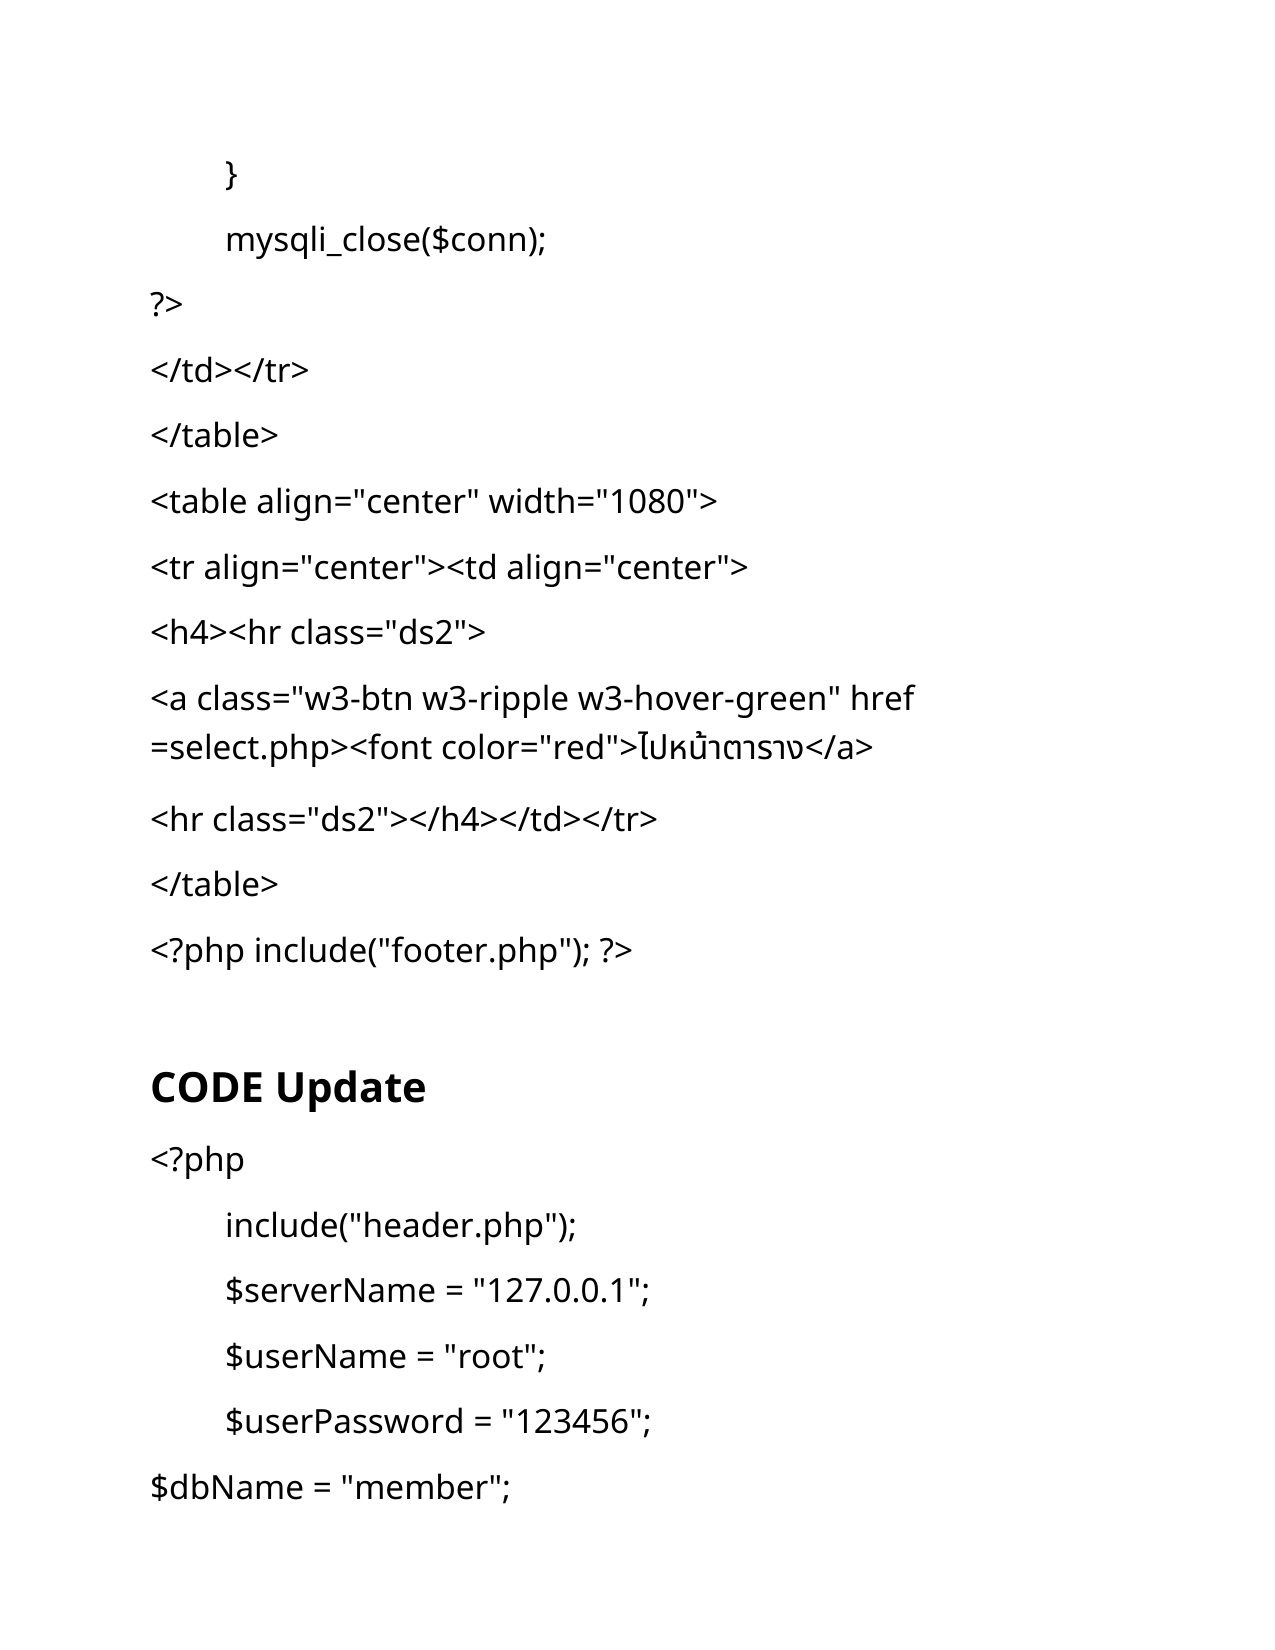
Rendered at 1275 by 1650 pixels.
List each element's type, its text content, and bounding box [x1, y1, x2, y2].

text ?> [150, 281, 1125, 326]
text <?php include("footer.php"); ?> [150, 927, 1125, 972]
text <hr class="ds2"></h4></td></tr> [150, 795, 1125, 841]
text CODE Update [150, 1058, 1125, 1115]
text $dbName = "member"; [150, 1464, 1125, 1509]
text <tr align="center"><td align="center"> [150, 543, 1125, 589]
text include("header.php"); [150, 1201, 1125, 1247]
text </td></tr> [150, 347, 1125, 392]
text <?php [150, 1136, 1125, 1181]
text } [150, 150, 1125, 195]
text $userPassword = "123456"; [150, 1398, 1125, 1444]
text <table align="center" width="1080"> [150, 478, 1125, 523]
text </table> [150, 412, 1125, 458]
text mysqli_close($conn); [150, 215, 1125, 261]
text $serverName = "127.0.0.1"; [150, 1267, 1125, 1312]
text </table> [150, 861, 1125, 906]
text <a class="w3-btn w3-ripple w3-hover-green" href =select.php><font color="red">ไปหน้าตาราง</a> [150, 675, 1125, 775]
text $userName = "root"; [150, 1333, 1125, 1378]
text <h4><hr class="ds2"> [150, 609, 1125, 654]
